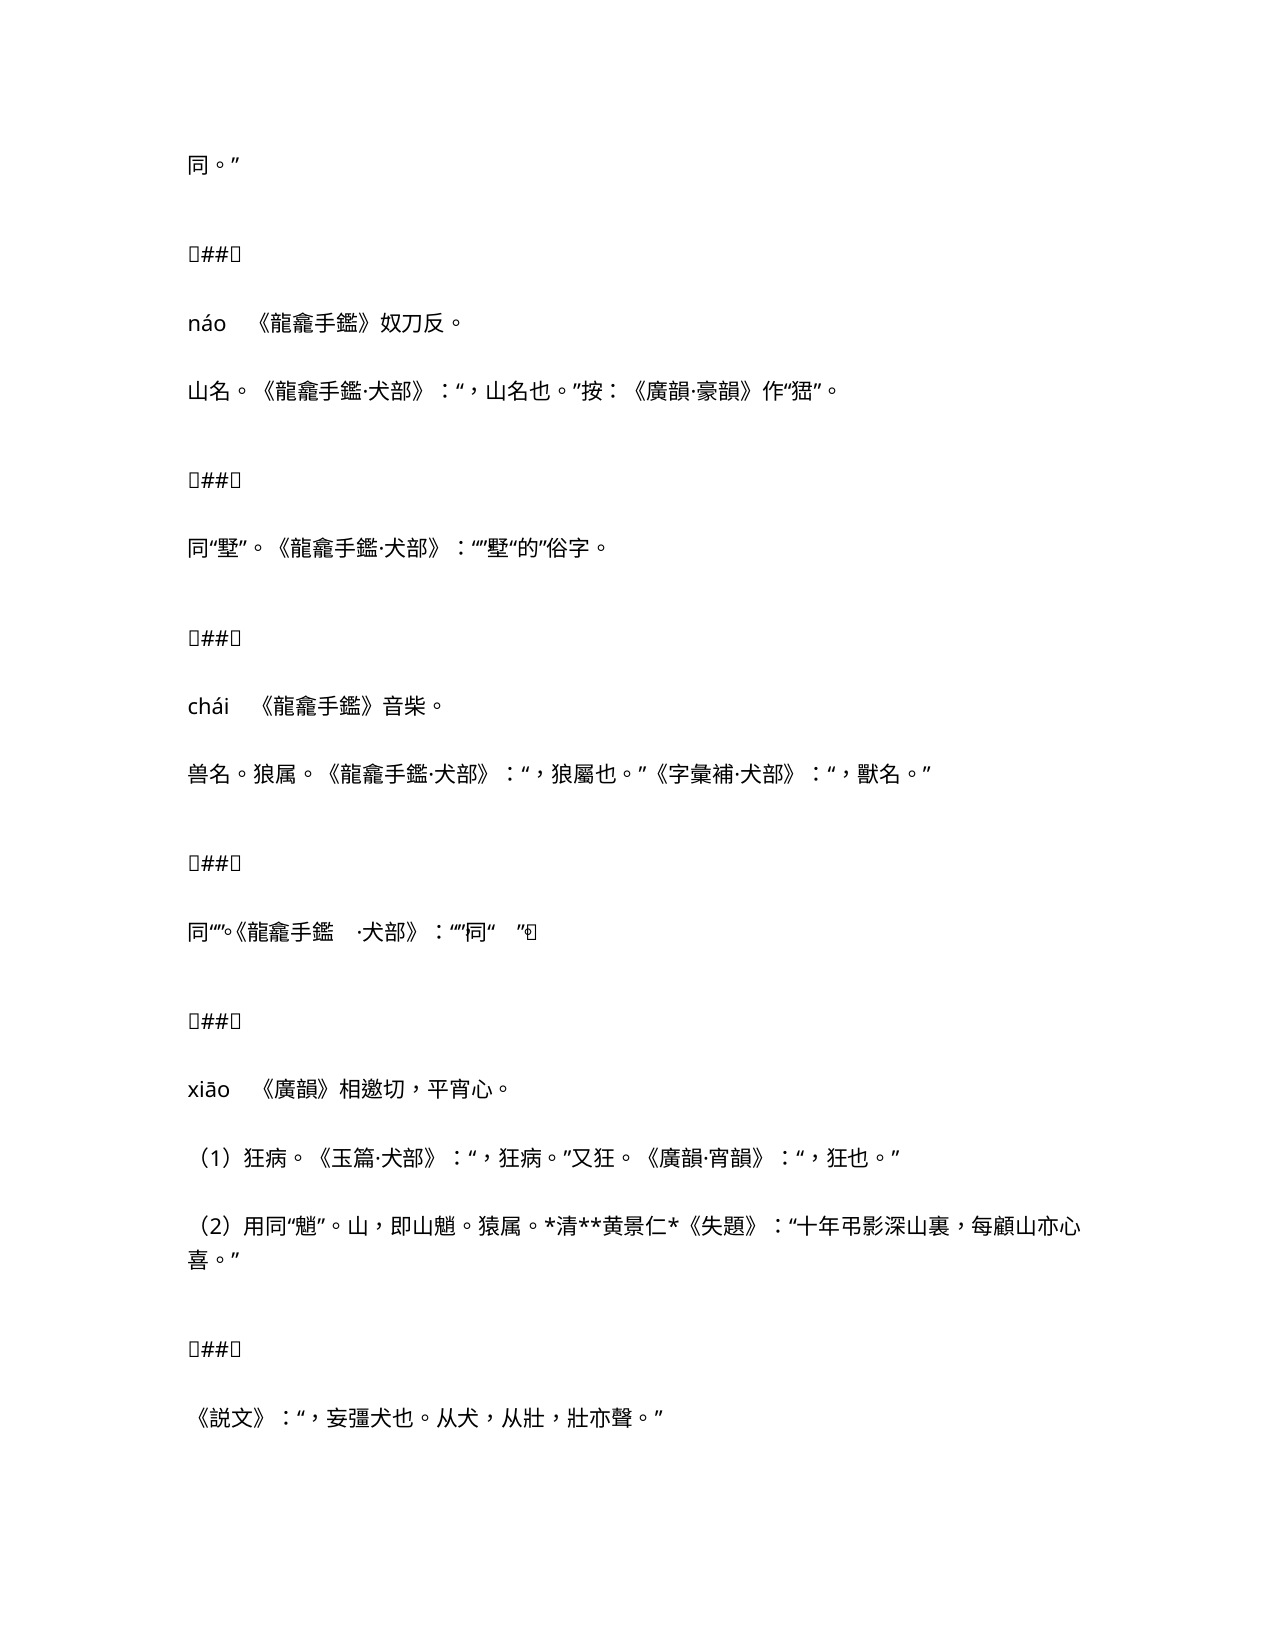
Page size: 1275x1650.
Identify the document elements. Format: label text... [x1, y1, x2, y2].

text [187, 150, 1087, 214]
text 𤞗##𤞗 chái 《龍龕手鑑》音柴。 兽名。狼属。《龍龕手鑑·犬部》：“𤞗，狼屬也。”《字彙補·犬部》：“𤞗，獸名。” [187, 622, 1087, 823]
text 𤞎##𤞎 同“墅”。《龍龕手鑑·犬部》：“𤞎”，“墅”的俗字。 [187, 465, 1087, 597]
text 𤞍##𤞍 náo 《龍龕手鑑》奴刀反。 山名。《龍龕手鑑·犬部》：“𤞍，山名也。”按：《廣韻·豪韻》作“峱”。 [187, 239, 1087, 440]
text 𤞙##𤞙 同“𤞲”。《龍龕手鑑·犬部》：“𤞲”，同“𤞙”。 [187, 848, 1087, 981]
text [187, 1334, 1087, 1466]
text 𤞚##𤞚 xiāo 《廣韻》相邀切，平宵心。 （1）狂病。《玉篇·犬部》：“𤞚，狂病。”又狂。《廣韻·宵韻》：“𤞚，狂也。” （2）用同“魈”。山𤞚，即山魈。猿属。*清**黄景仁*《失題》：“十年弔影深山裏，每顧山𤞚亦心喜。” [187, 1006, 1087, 1309]
